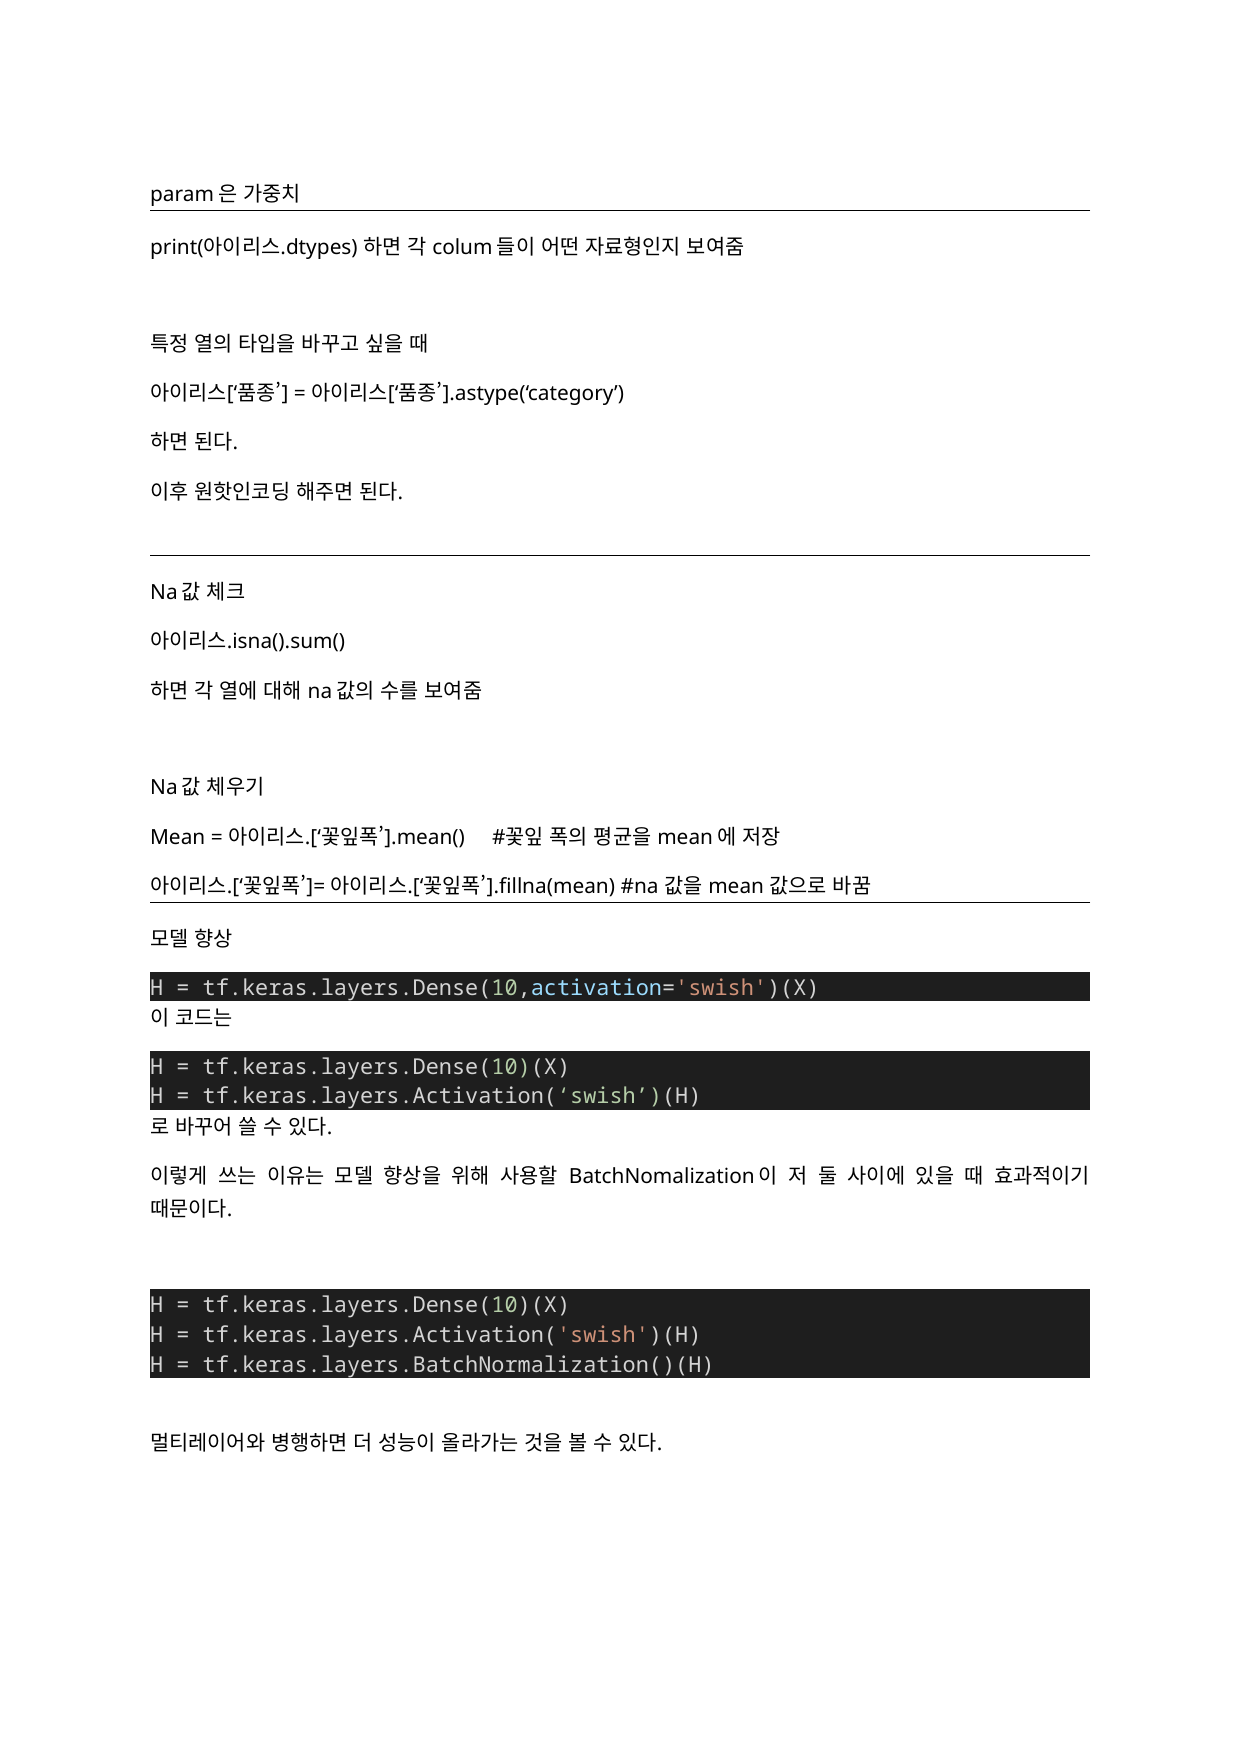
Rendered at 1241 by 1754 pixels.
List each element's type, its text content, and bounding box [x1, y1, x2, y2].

text 이후 원핫인코딩 해주면 된다. [150, 475, 1090, 505]
text H = tf.keras.layers.Activation('swish')(H) [150, 1319, 1090, 1349]
text H = tf.keras.layers.Dense(10)(X) [150, 1051, 1090, 1081]
text 모델 향상 [150, 922, 1090, 953]
text H = tf.keras.layers.Activation(‘swish’)(H) [150, 1081, 1090, 1110]
text 이 코드는 [150, 1001, 1090, 1032]
text 로 바꾸어 쓸 수 있다. [150, 1110, 1090, 1141]
text H = tf.keras.layers.BatchNormalization()(H) [150, 1349, 1090, 1378]
text 이렇게 쓰는 이유는 모델 향상을 위해 사용할 BatchNomalization이 저 둘 사이에 있을 때 효과적이기 때문이다. [150, 1160, 1090, 1223]
text Na값 체크 [150, 575, 1090, 606]
text 아이리스.[‘꽃잎폭’]= 아이리스.[‘꽃잎폭’].fillna(mean) #na 값을 mean 값으로 바꿈 [150, 869, 1090, 902]
text 아이리스.isna().sum() [150, 624, 1090, 655]
text param은 가중치 [150, 177, 1090, 210]
text Mean = 아이리스.[‘꽃잎폭’].mean() #꽃잎 폭의 평균을 mean에 저장 [150, 820, 1090, 850]
text print(아이리스.dtypes) 하면 각 colum들이 어떤 자료형인지 보여줌 [150, 230, 1090, 261]
text H = tf.keras.layers.Dense(10,activation='swish')(X) [150, 972, 1090, 1001]
text 멀티레이어와 병행하면 더 성능이 올라가는 것을 볼 수 있다. [150, 1426, 1090, 1456]
text H = tf.keras.layers.Dense(10)(X) [150, 1289, 1090, 1319]
text 특정 열의 타입을 바꾸고 싶을 때 [150, 327, 1090, 357]
text 하면 각 열에 대해 na값의 수를 보여줌 [150, 674, 1090, 704]
text Na값 체우기 [150, 771, 1090, 801]
text 하면 된다. [150, 426, 1090, 456]
text 아이리스[‘품종’] = 아이리스[‘품종’].astype(‘category’) [150, 376, 1090, 406]
